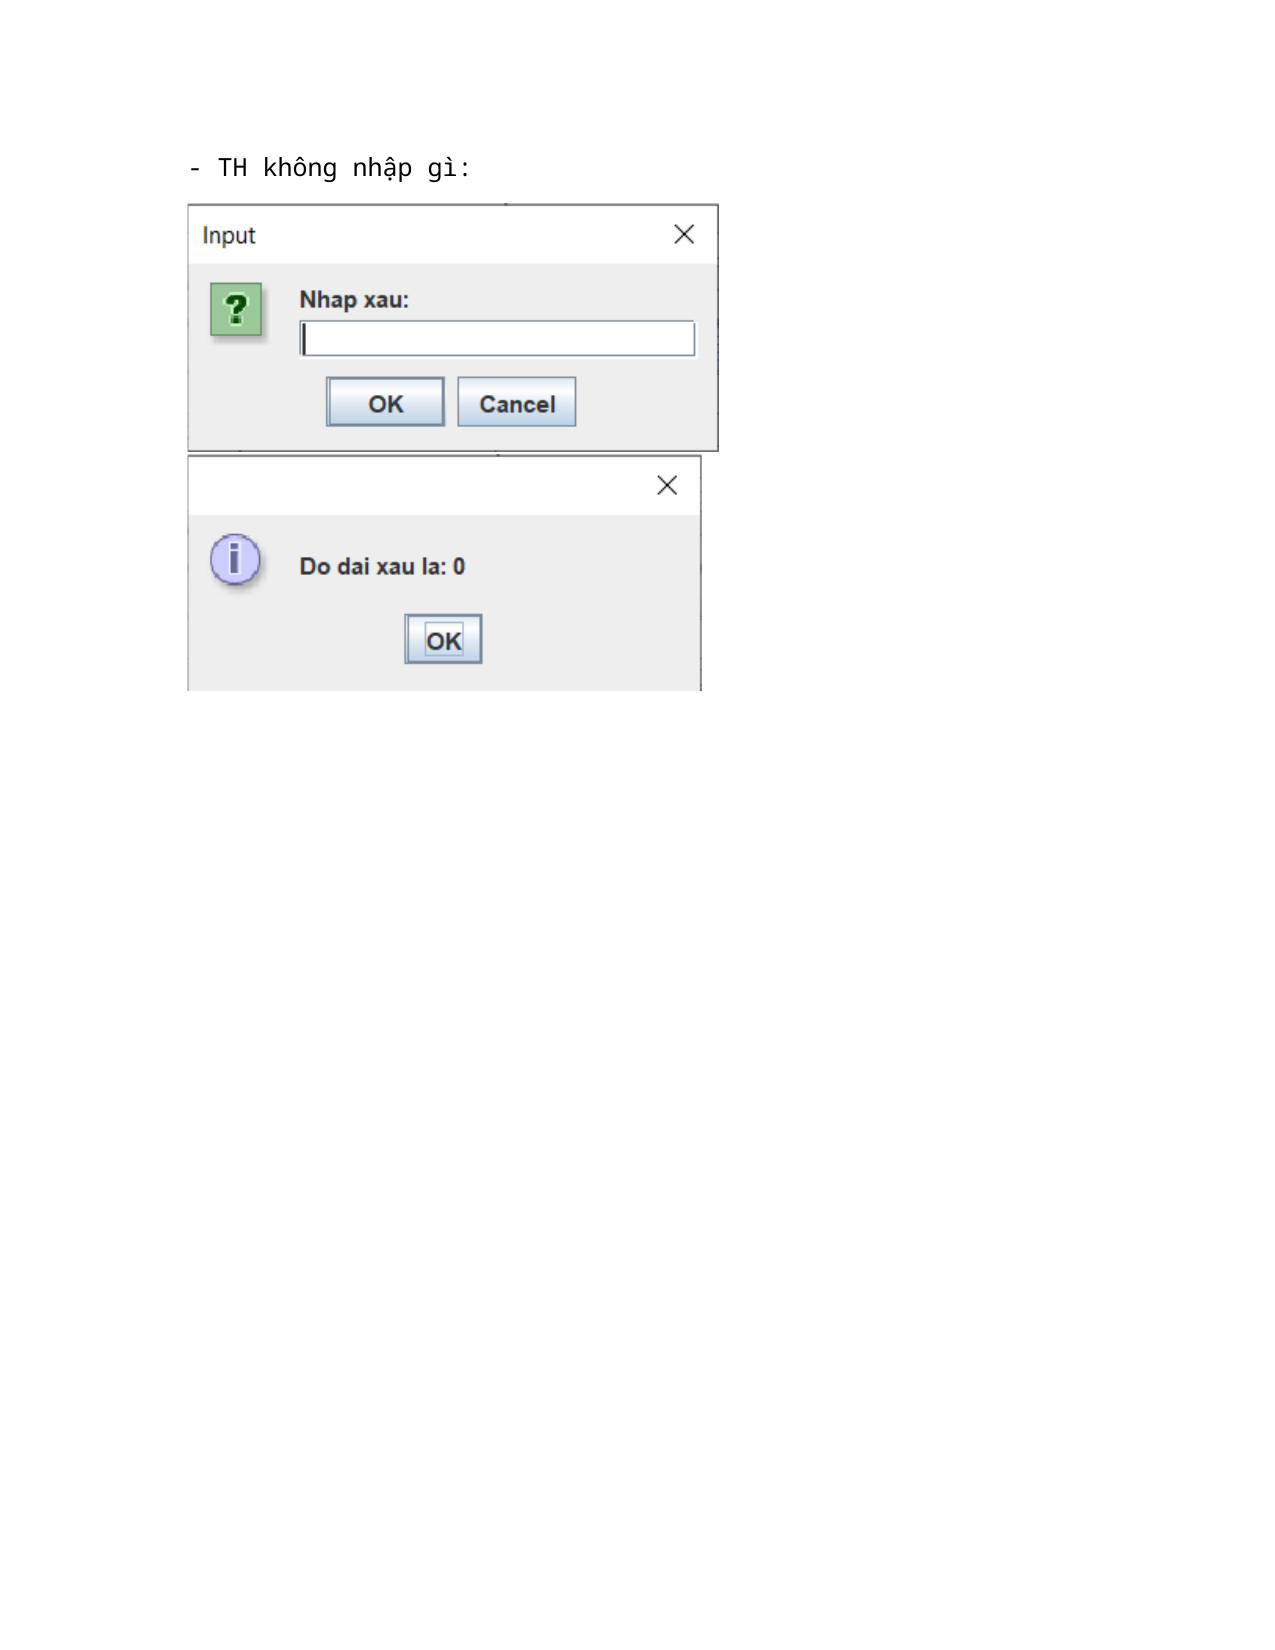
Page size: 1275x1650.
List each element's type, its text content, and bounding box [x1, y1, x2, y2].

picture [187, 203, 719, 452]
text - TH không nhập gì: [187, 150, 1125, 184]
picture [187, 454, 702, 691]
